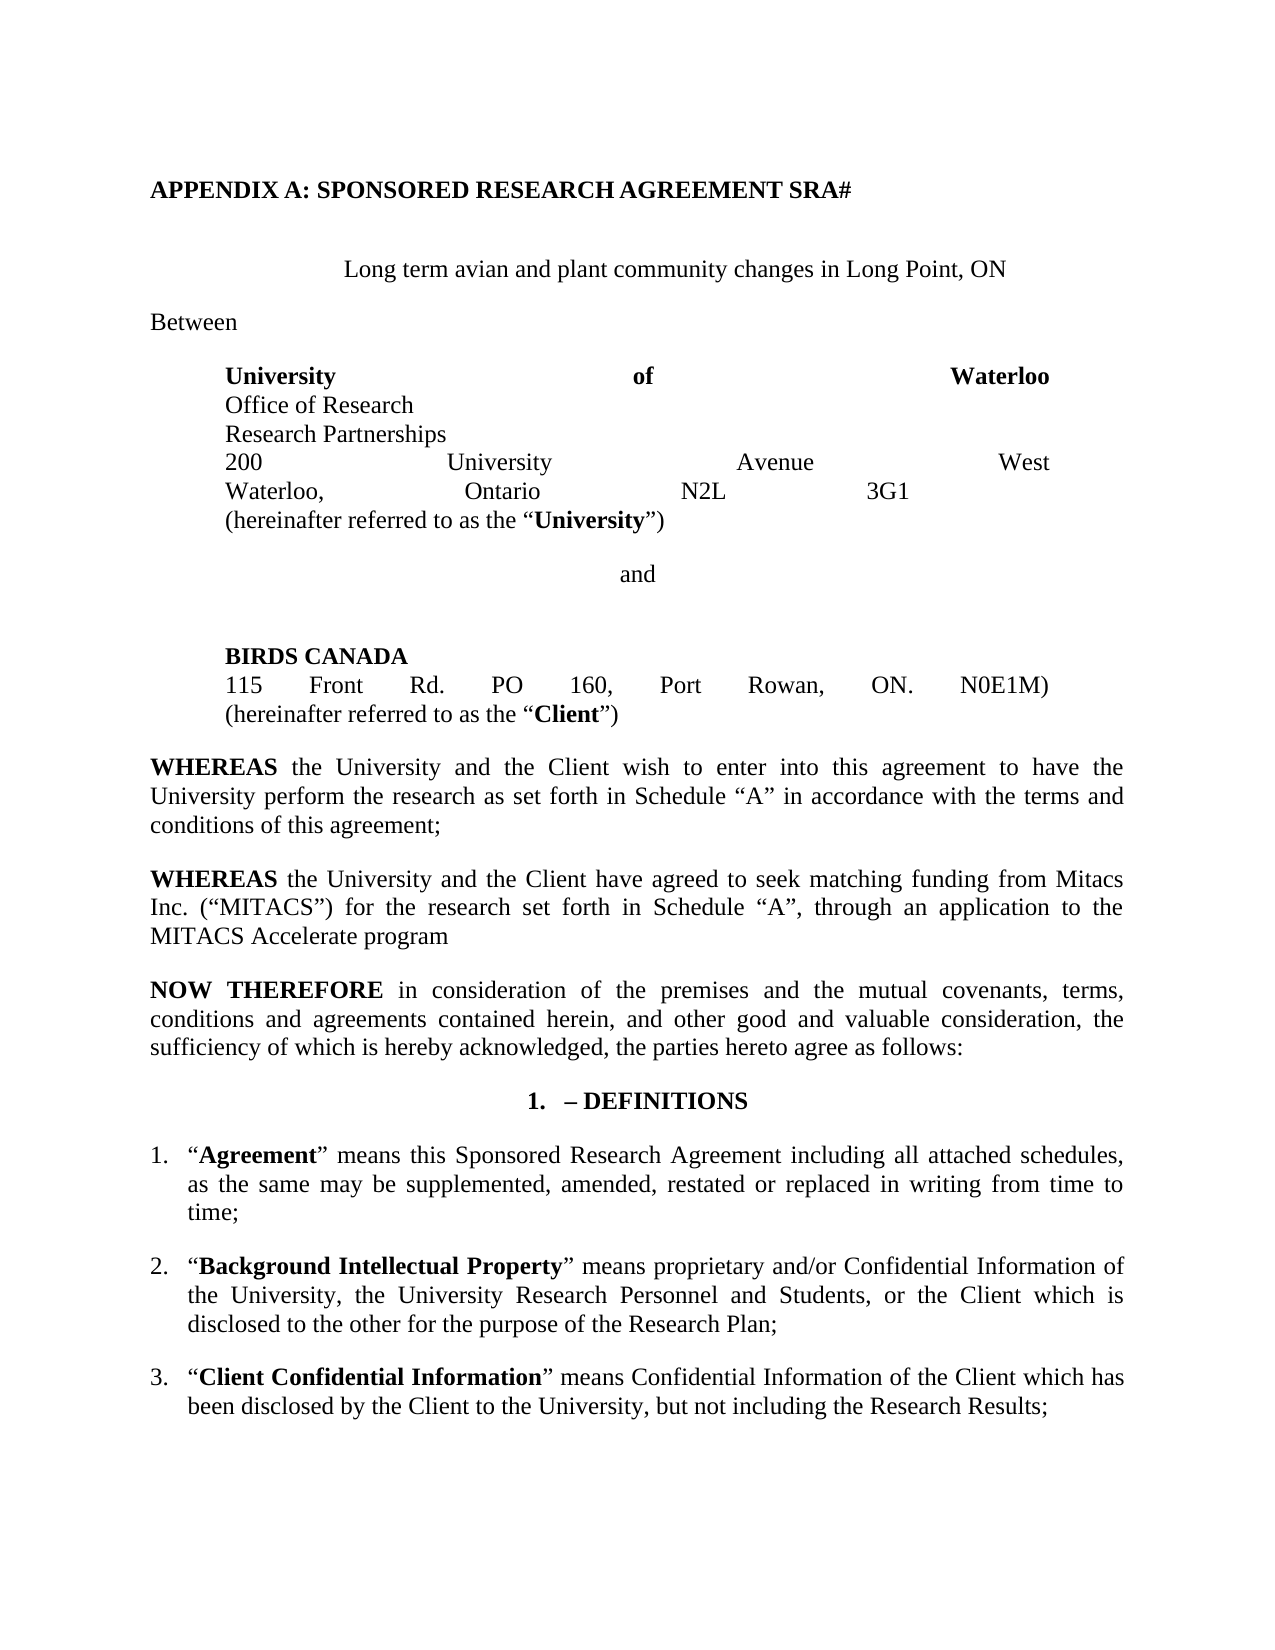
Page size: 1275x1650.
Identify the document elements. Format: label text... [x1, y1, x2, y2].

text University of Waterloo Office of Research [225, 361, 1050, 419]
text WHEREAS the University and the Client have agreed to seek matching funding from Mitacs Inc. (“MITACS”) for the research set forth in Schedule “A”, through an application to the MITACS Accelerate program [150, 864, 1125, 950]
text WHEREAS the University and the Client wish to enter into this agreement to have the University perform the research as set forth in Schedule “A” in accordance with the terms and conditions of this agreement; [150, 752, 1125, 839]
list – DEFINITIONS [150, 1086, 1125, 1115]
text NOW THEREFORE in consideration of the premises and the mutual covenants, terms, conditions and agreements contained herein, and other good and valuable consideration, the sufficiency of which is hereby acknowledged, the parties hereto agree as follows: [150, 975, 1125, 1061]
subtitle APPENDIX A: SPONSORED RESEARCH AGREEMENT SRA# [150, 175, 1125, 204]
text 115 Front Rd. PO 160, Port Rowan, ON. N0E1M) (hereinafter referred to as the “Client”) [225, 670, 1050, 727]
list “Client Confidential Information” means Confidential Information of the Client which has been disclosed by the Client to the University, but not including the Research Results; [150, 1362, 1125, 1420]
text Long term avian and plant community changes in Long Point, ON [150, 254, 1125, 282]
text Between [150, 307, 1125, 336]
text and [150, 559, 1125, 587]
list “Agreement” means this Sponsored Research Agreement including all attached schedules, as the same may be supplemented, amended, restated or replaced in writing from time to time; [150, 1140, 1125, 1226]
text BIRDS CANADA [150, 641, 1125, 670]
text 200 University Avenue West Waterloo, Ontario N2L 3G1 (hereinafter referred to as the “University”) [225, 447, 1050, 534]
list “Background Intellectual Property” means proprietary and/or Confidential Information of the University, the University Research Personnel and Students, or the Client which is disclosed to the other for the purpose of the Research Plan; [150, 1251, 1125, 1337]
text Research Partnerships [225, 419, 1050, 447]
